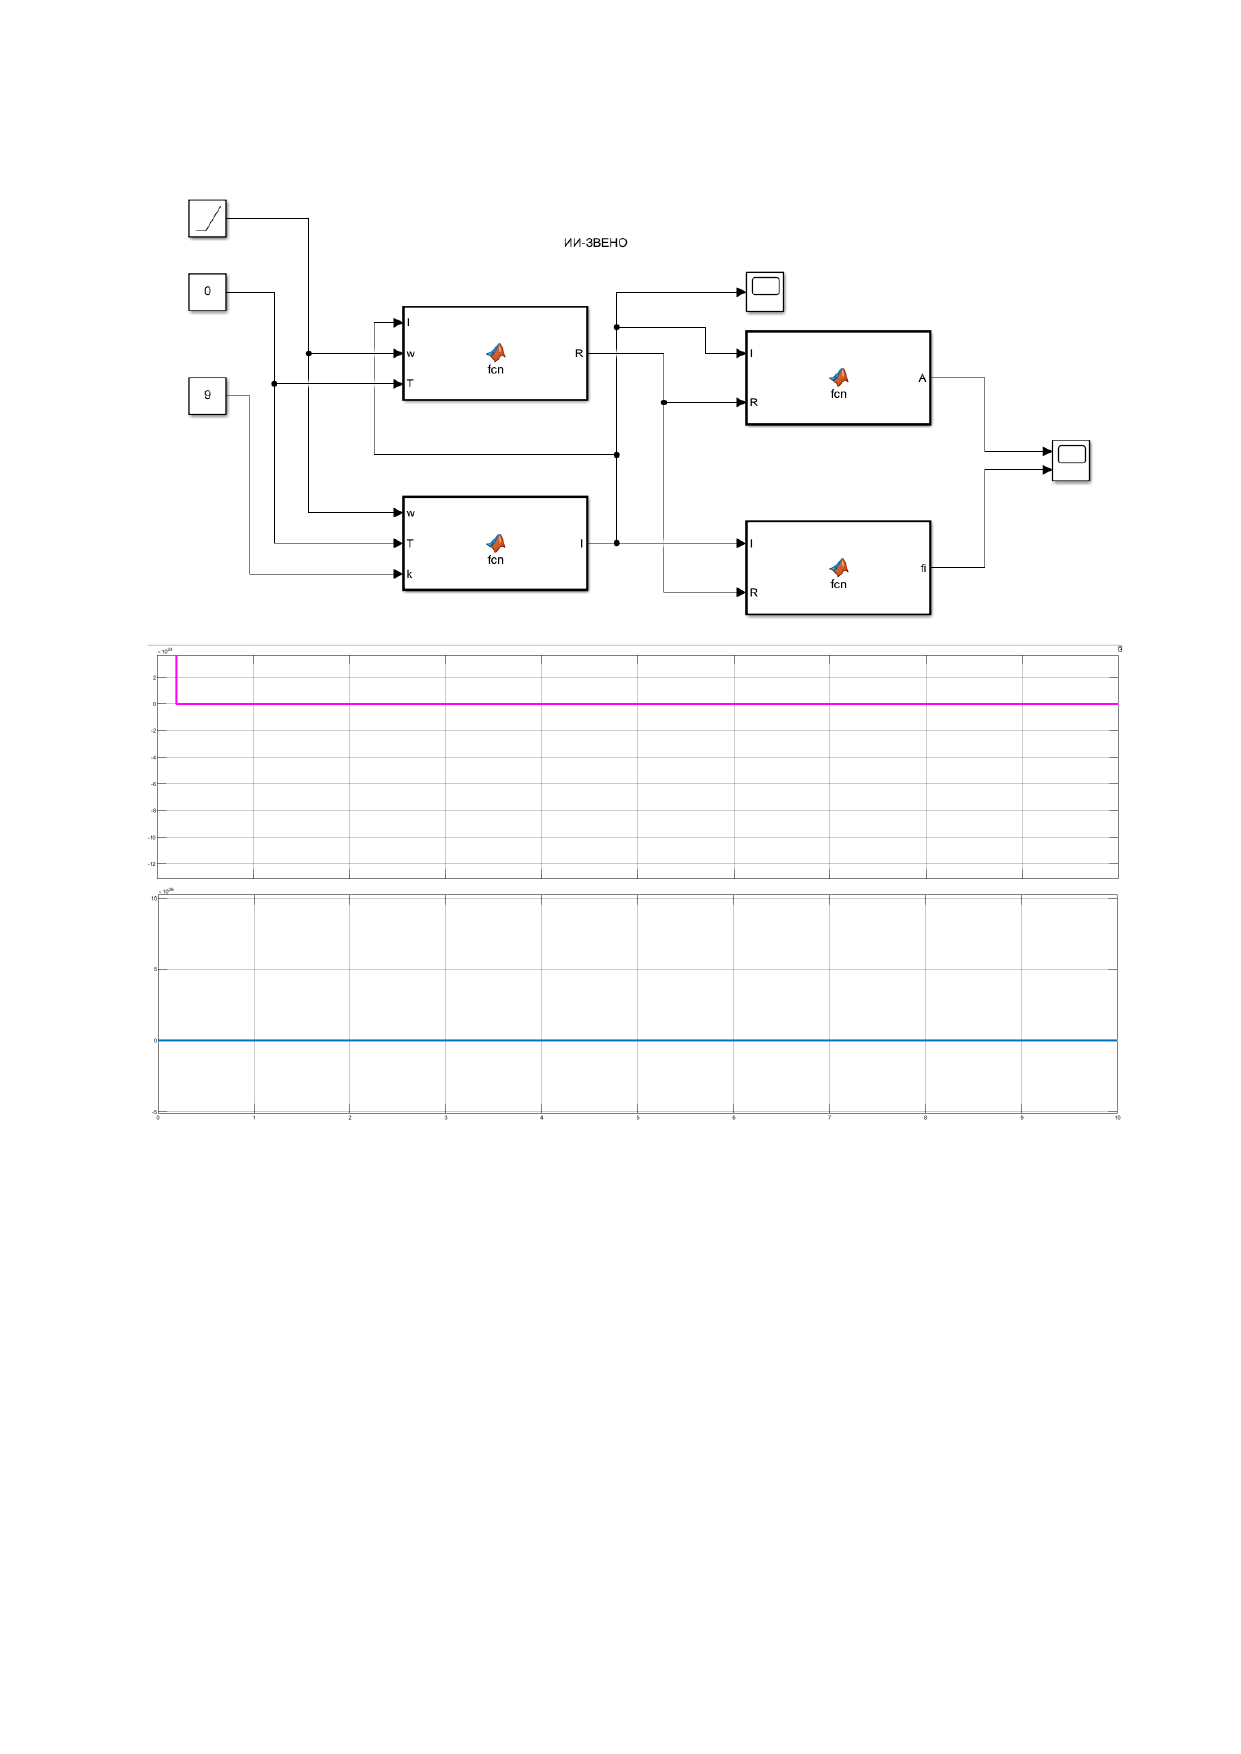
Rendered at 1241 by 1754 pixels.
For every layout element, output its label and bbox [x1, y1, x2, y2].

picture [147, 168, 1123, 628]
picture [147, 644, 1123, 1124]
